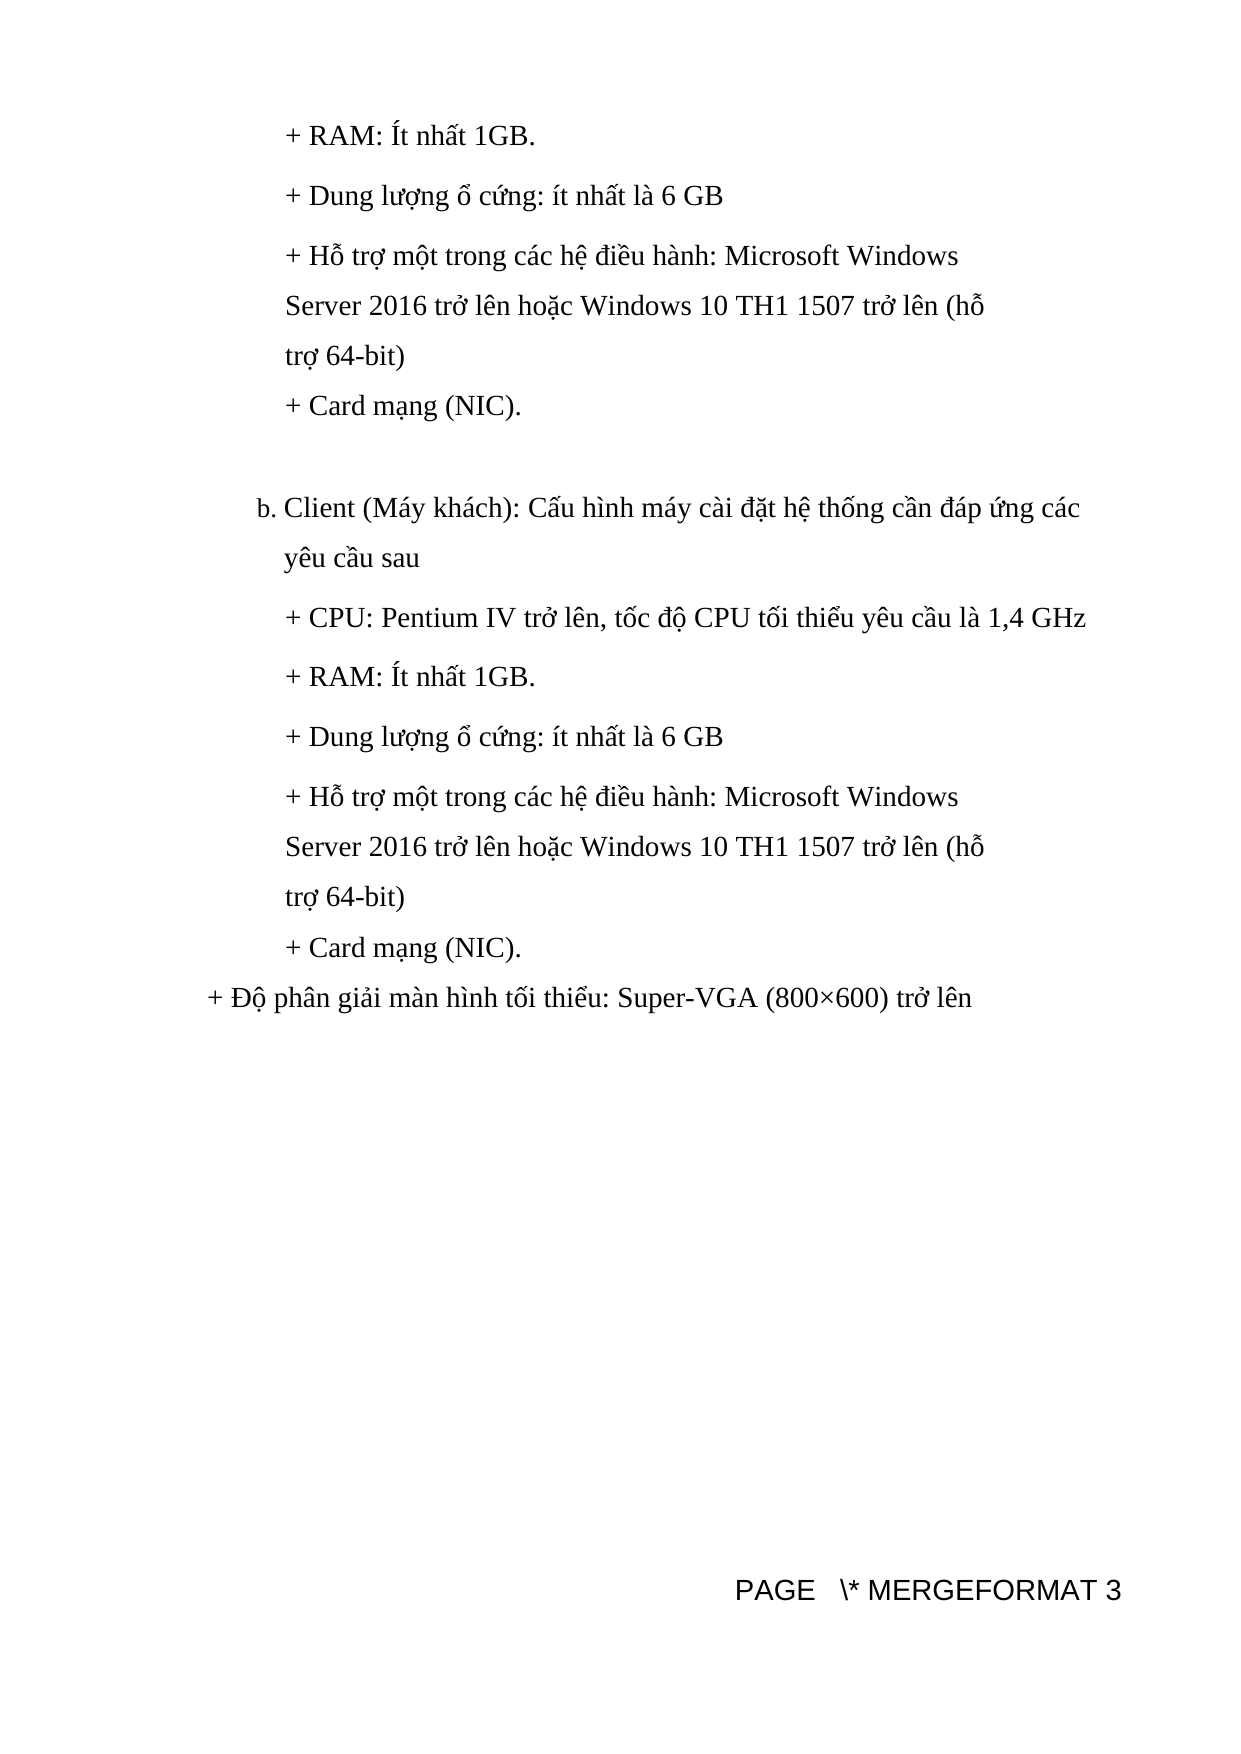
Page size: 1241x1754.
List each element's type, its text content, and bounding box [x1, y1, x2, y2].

text + Card mạng (NIC). [285, 930, 1122, 963]
text + Card mạng (NIC). [285, 388, 1122, 422]
text + CPU: Pentium IV trở lên, tốc độ CPU tối thiểu yêu cầu là 1,4 GHz [285, 600, 1122, 633]
list Client (Máy khách): Cấu hình máy cài đặt hệ thống cần đáp ứng các yêu cầu sau [257, 490, 1122, 574]
text + RAM: Ít nhất 1GB. [285, 659, 1122, 693]
text + Hỗ trợ một trong các hệ điều hành: Microsoft Windows Server 2016 trở lên hoặc Windows 10 TH1 1507 trở lên (hỗ trợ 64-bit) [285, 238, 1021, 372]
text + Dung lượng ổ cứng: ít nhất là 6 GB [285, 178, 1122, 211]
text + RAM: Ít nhất 1GB. [285, 118, 1122, 152]
text + Độ phân giải màn hình tối thiểu: Super-VGA (800×600) trở lên [207, 980, 1122, 1014]
text + Dung lượng ổ cứng: ít nhất là 6 GB [285, 719, 1122, 753]
text + Hỗ trợ một trong các hệ điều hành: Microsoft Windows Server 2016 trở lên hoặc Windows 10 TH1 1507 trở lên (hỗ trợ 64-bit) [285, 779, 1021, 913]
